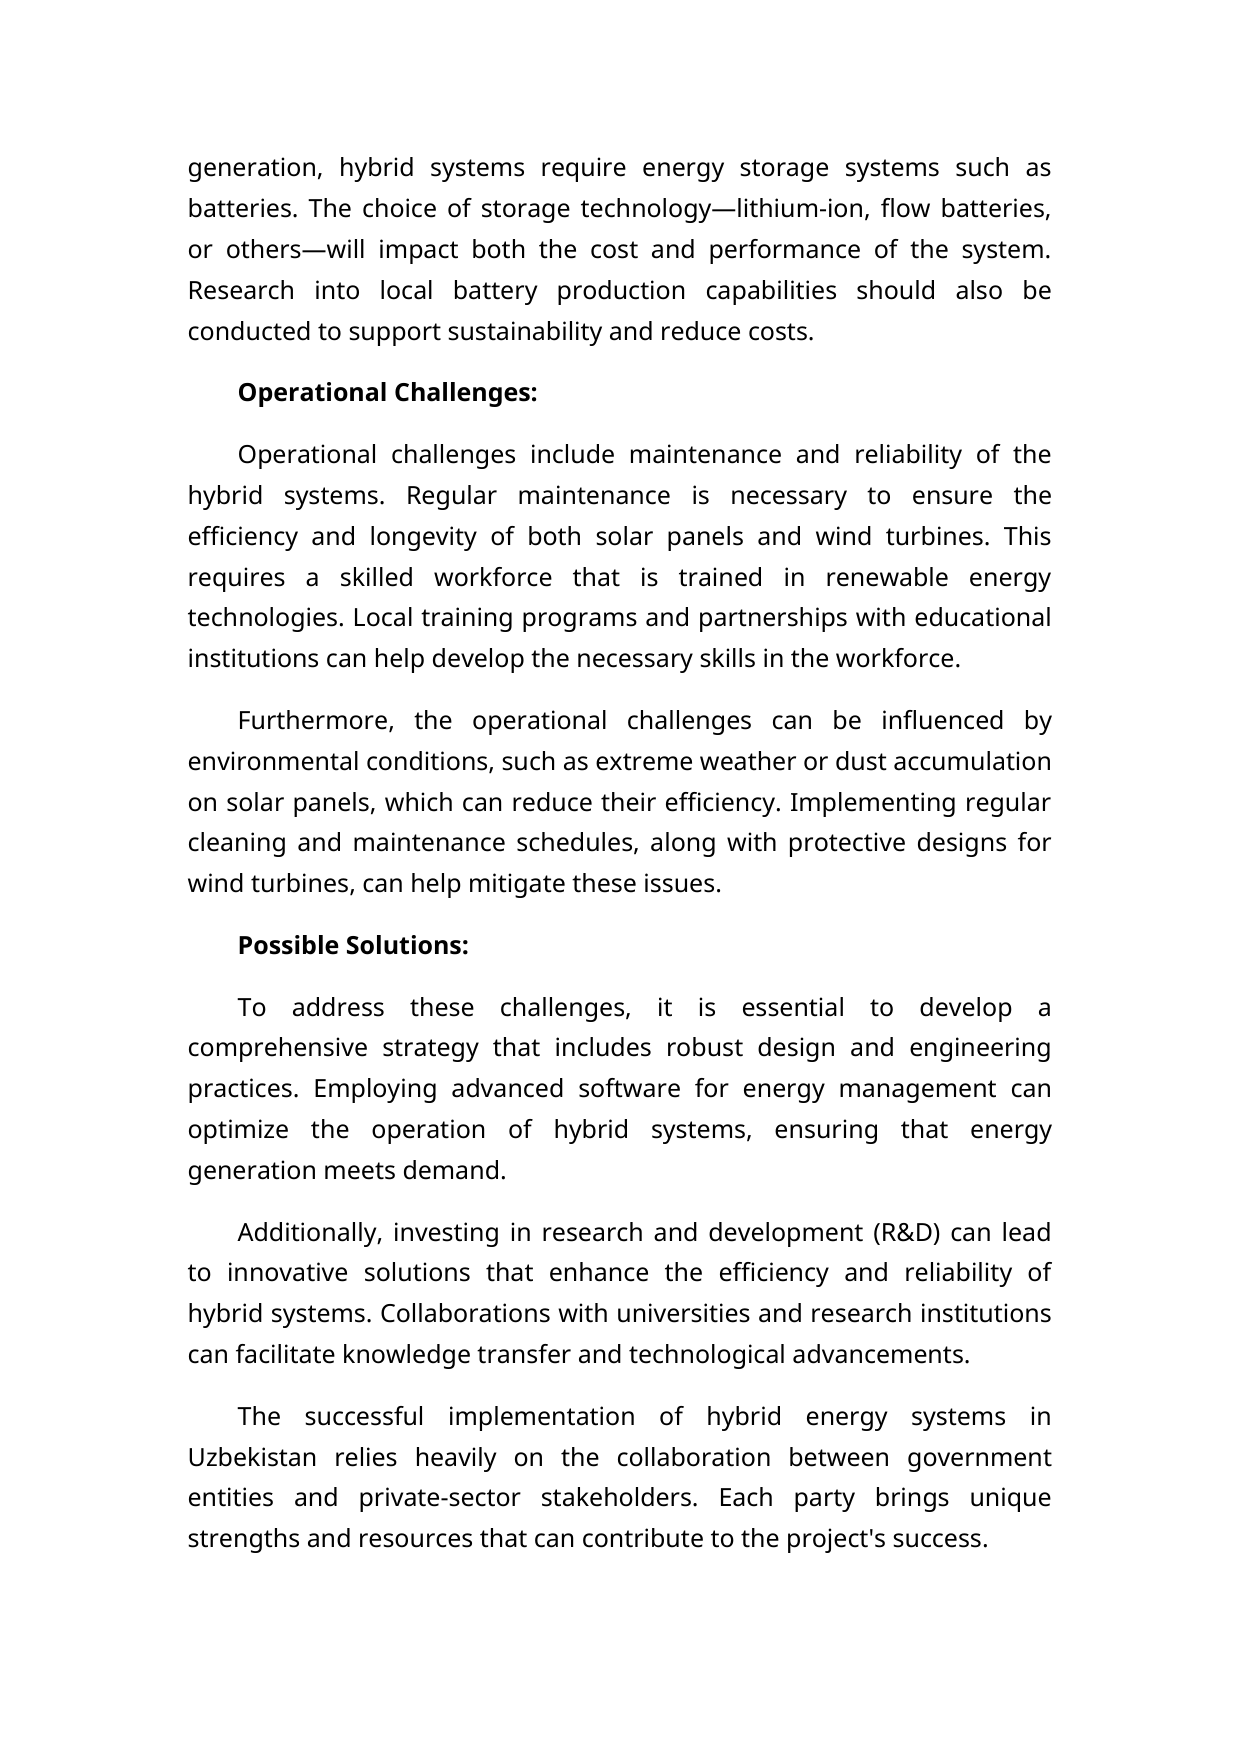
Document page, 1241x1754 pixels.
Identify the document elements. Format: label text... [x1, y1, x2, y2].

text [187, 150, 1053, 347]
text The successful implementation of hybrid energy systems in Uzbekistan relies heavily on the collaboration between government entities and private-sector stakeholders. Each party brings unique strengths and resources that can contribute to the project's success. [187, 1398, 1053, 1555]
text To address these challenges, it is essential to develop a comprehensive strategy that includes robust design and engineering practices. Employing advanced software for energy management can optimize the operation of hybrid systems, ensuring that energy generation meets demand. [187, 989, 1053, 1187]
text Operational Challenges: [187, 375, 1053, 409]
text Operational challenges include maintenance and reliability of the hybrid systems. Regular maintenance is necessary to ensure the efficiency and longevity of both solar panels and wind turbines. This requires a skilled workforce that is trained in renewable energy technologies. Local training programs and partnerships with educational institutions can help develop the necessary skills in the workforce. [187, 437, 1053, 675]
text Additionally, investing in research and development (R&D) can lead to innovative solutions that enhance the efficiency and reliability of hybrid systems. Collaborations with universities and research institutions can facilitate knowledge transfer and technological advancements. [187, 1214, 1053, 1371]
text Possible Solutions: [187, 927, 1053, 962]
text Furthermore, the operational challenges can be influenced by environmental conditions, such as extreme weather or dust accumulation on solar panels, which can reduce their efficiency. Implementing regular cleaning and maintenance schedules, along with protective designs for wind turbines, can help mitigate these issues. [187, 702, 1053, 900]
